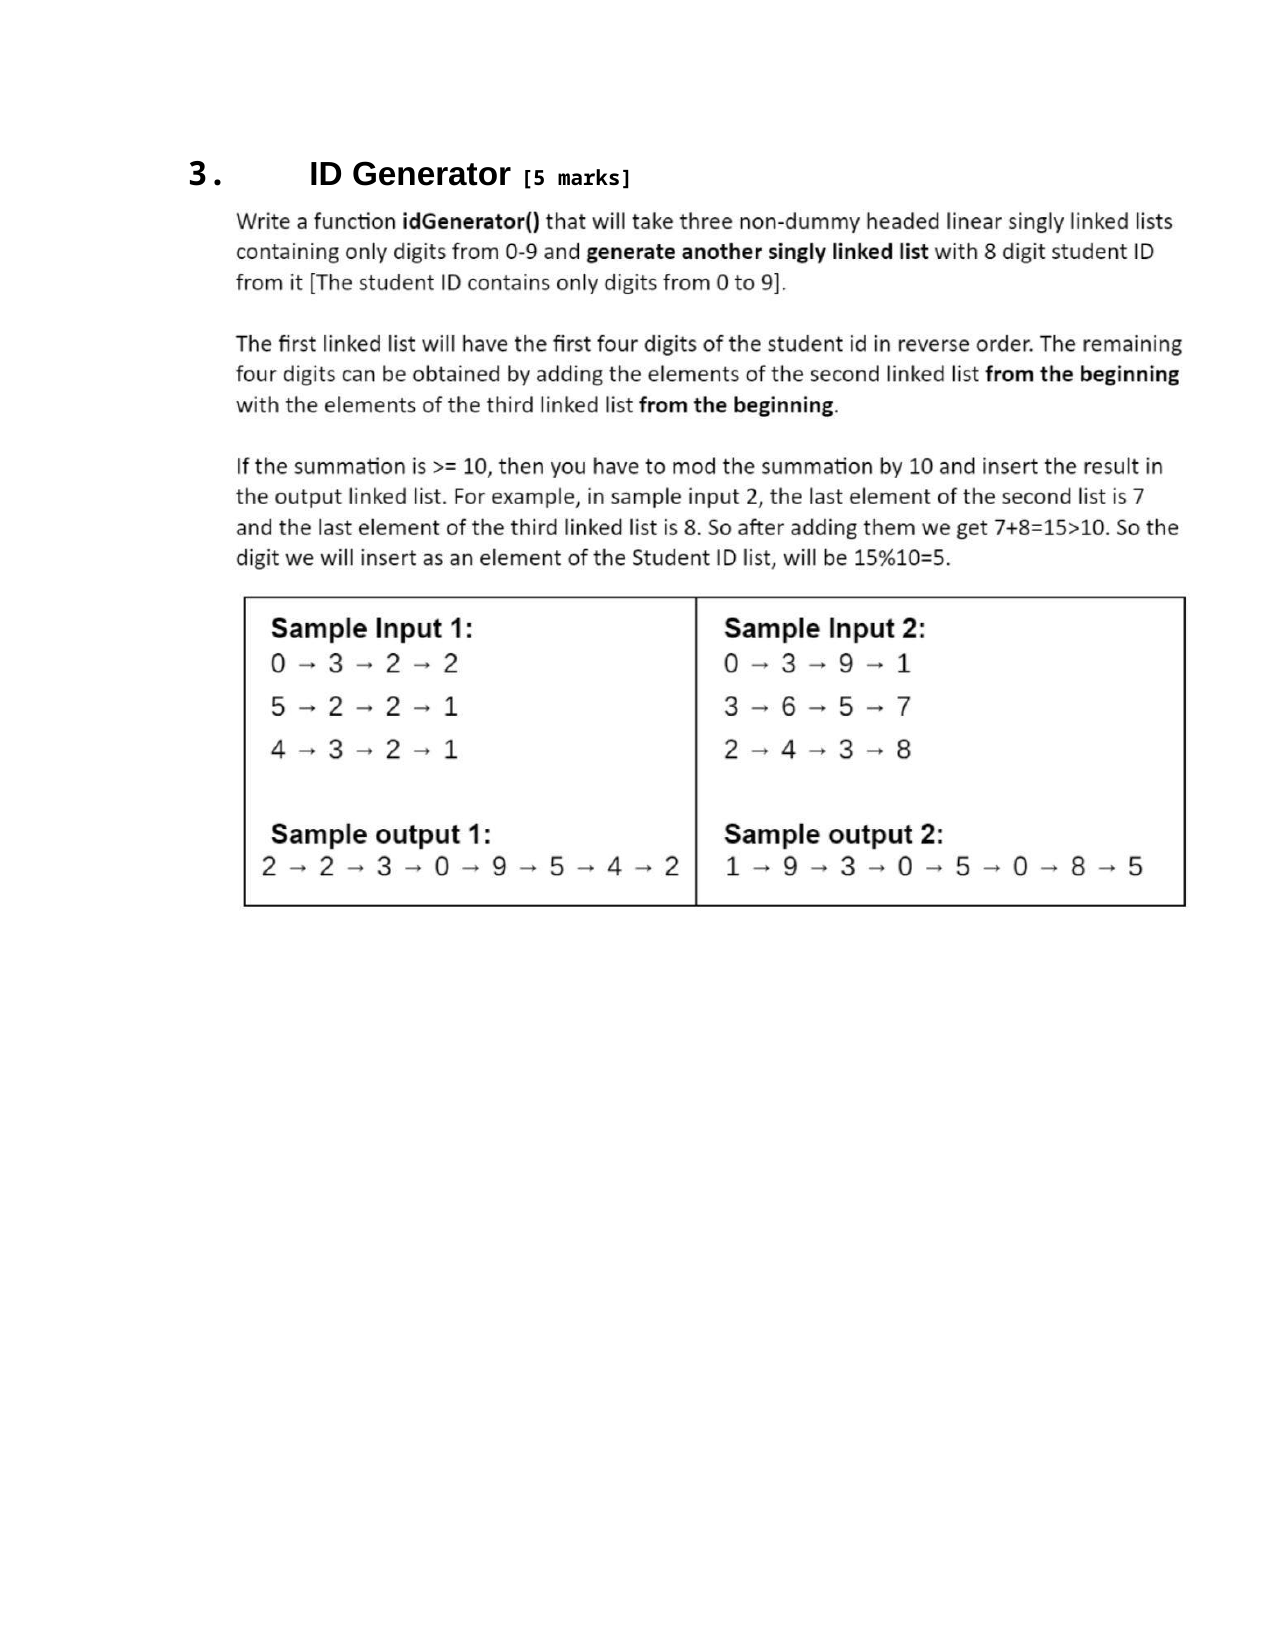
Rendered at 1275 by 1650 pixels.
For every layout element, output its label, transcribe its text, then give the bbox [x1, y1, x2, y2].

picture [225, 578, 1200, 919]
list ID Generator [5 marks] [187, 150, 1125, 195]
picture [225, 202, 1200, 576]
